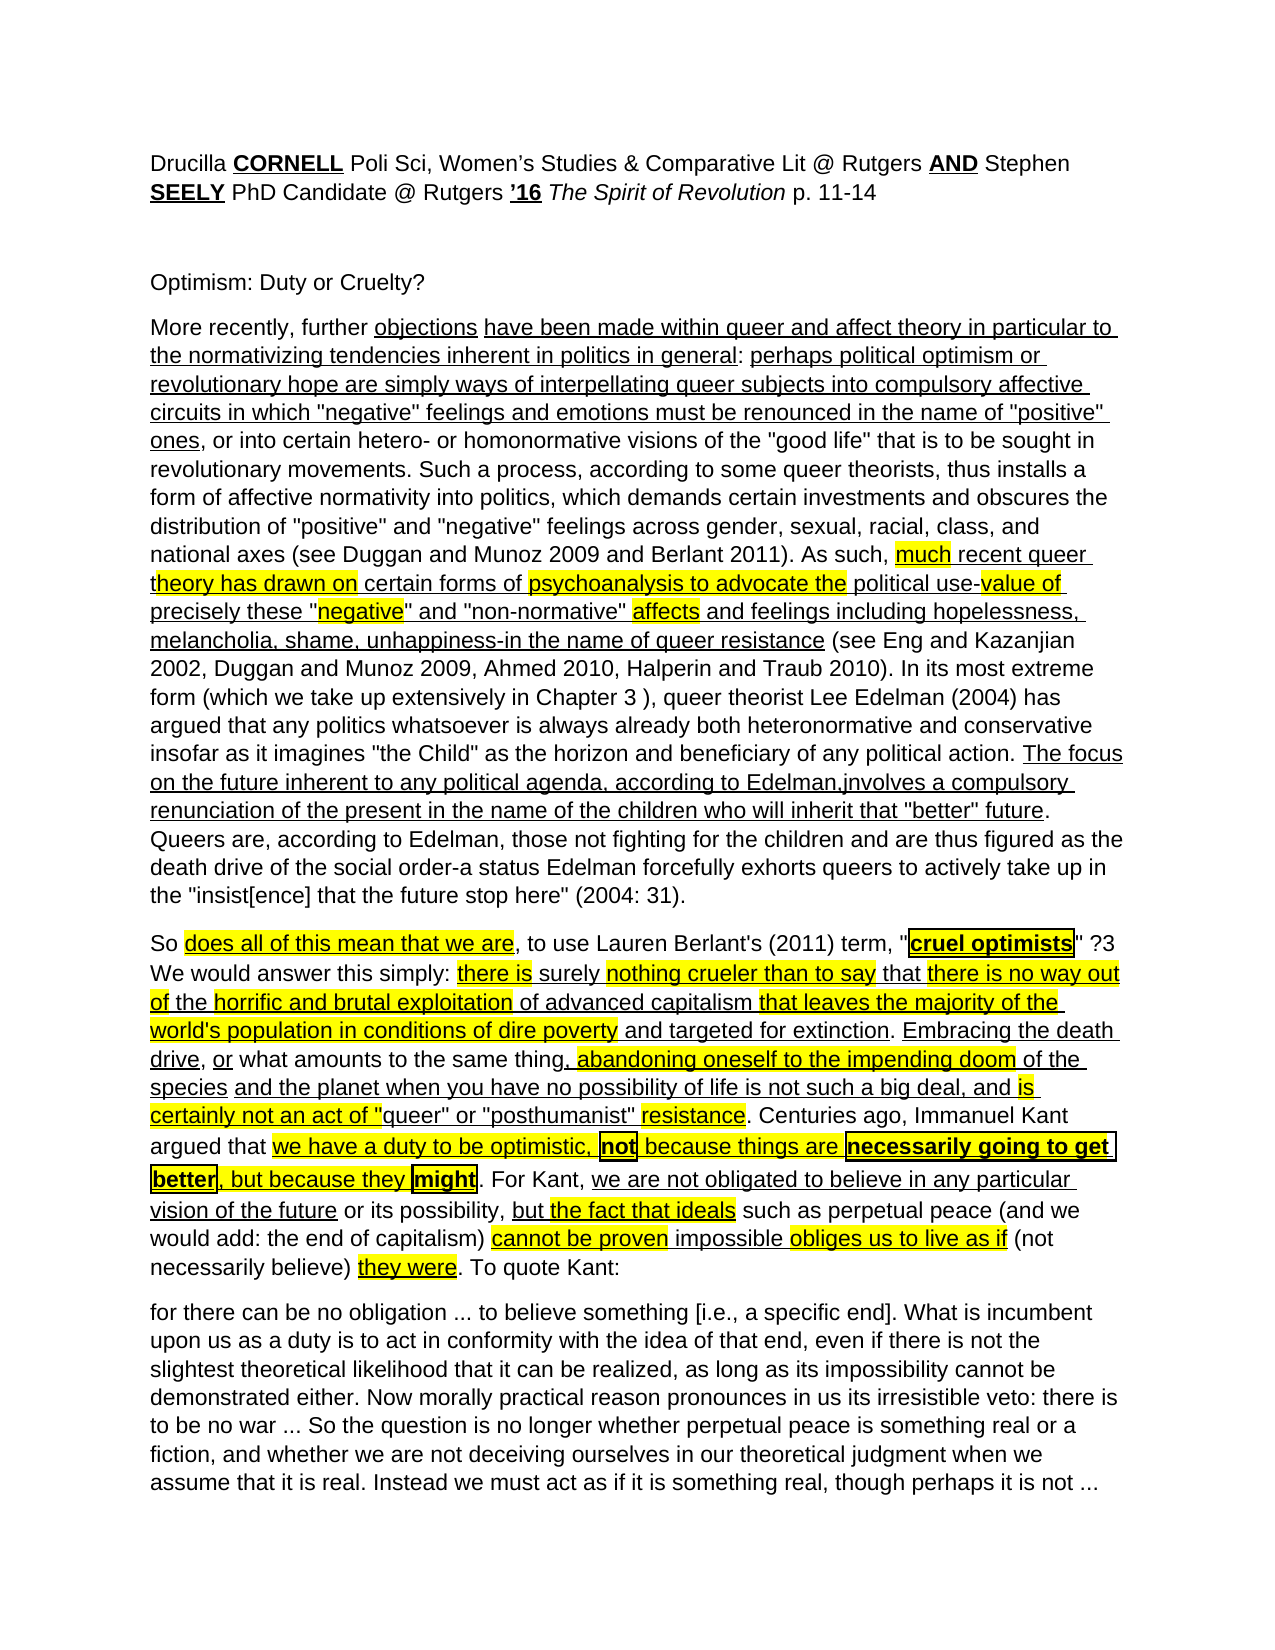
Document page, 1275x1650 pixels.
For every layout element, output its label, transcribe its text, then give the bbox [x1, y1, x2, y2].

text Optimism: Duty or Cruelty? [150, 269, 1125, 295]
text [150, 1299, 1125, 1496]
text Drucilla CORNELL Poli Sci, Women’s Studies & Comparative Lit @ Rutgers AND Stephen SEELY PhD Candidate @ Rutgers ’16 The Spirit of Revolution p. 11-14 [150, 150, 1125, 205]
text So does all of this mean that we are, to use Lauren Berlant's (2011) term, "cruel optimists" ?3 We would answer this simply: there is surely nothing crueler than to say that there is no way out of the horrific and brutal exploitation of advanced capitalism that leaves the majority of the world's population in conditions of dire poverty and targeted for extinction. Embracing the death drive, or what amounts to the same thing, abandoning oneself to the impending doom of the species and the planet when you have no possibility of life is not such a big deal, and is certainly not an act of "queer" or "posthumanist" resistance. Centuries ago, Immanuel Kant argued that we have a duty to be optimistic, not because things are necessarily going to get better, but because they might. For Kant, we are not obligated to believe in any particular vision of the future or its possibility, but the fact that ideals such as perpetual peace (and we would add: the end of capitalism) cannot be proven impossible obliges us to live as if (not necessarily believe) they were. To quote Kant: [150, 928, 1125, 1280]
text More recently, further objections have been made within queer and affect theory in particular to the normativizing tendencies inherent in politics in general: perhaps political optimism or revolutionary hope are simply ways of interpellating queer subjects into compulsory affective circuits in which "negative" feelings and emotions must be renounced in the name of "positive" ones, or into certain hetero- or homonormative visions of the "good life" that is to be sought in revolutionary movements. Such a process, according to some queer theorists, thus installs a form of affective normativity into politics, which demands certain investments and obscures the distribution of "positive" and "negative" feelings across gender, sexual, racial, class, and national axes (see Duggan and Munoz 2009 and Berlant 2011). As such, much recent queer theory has drawn on certain forms of psychoanalysis to advocate the political use-value of precisely these "negative" and "non-normative" affects and feelings including hopelessness, melancholia, shame, unhappiness-in the name of queer resistance (see Eng and Kazanjian 2002, Duggan and Munoz 2009, Ahmed 2010, Halperin and Traub 2010). In its most extreme form (which we take up extensively in Chapter 3 ), queer theorist Lee Edelman (2004) has argued that any politics whatsoever is always already both heteronormative and conservative insofar as it imagines "the Child" as the horizon and beneficiary of any political action. The focus on the future inherent to any political agenda, according to Edelman,jnvolves a compulsory renunciation of the present in the name of the children who will inherit that "better" future. Queers are, according to Edelman, those not fighting for the children and are thus figured as the death drive of the social order-a status Edelman forcefully exhorts queers to actively take up in the "insist[ence] that the future stop here" (2004: 31). [150, 314, 1125, 909]
